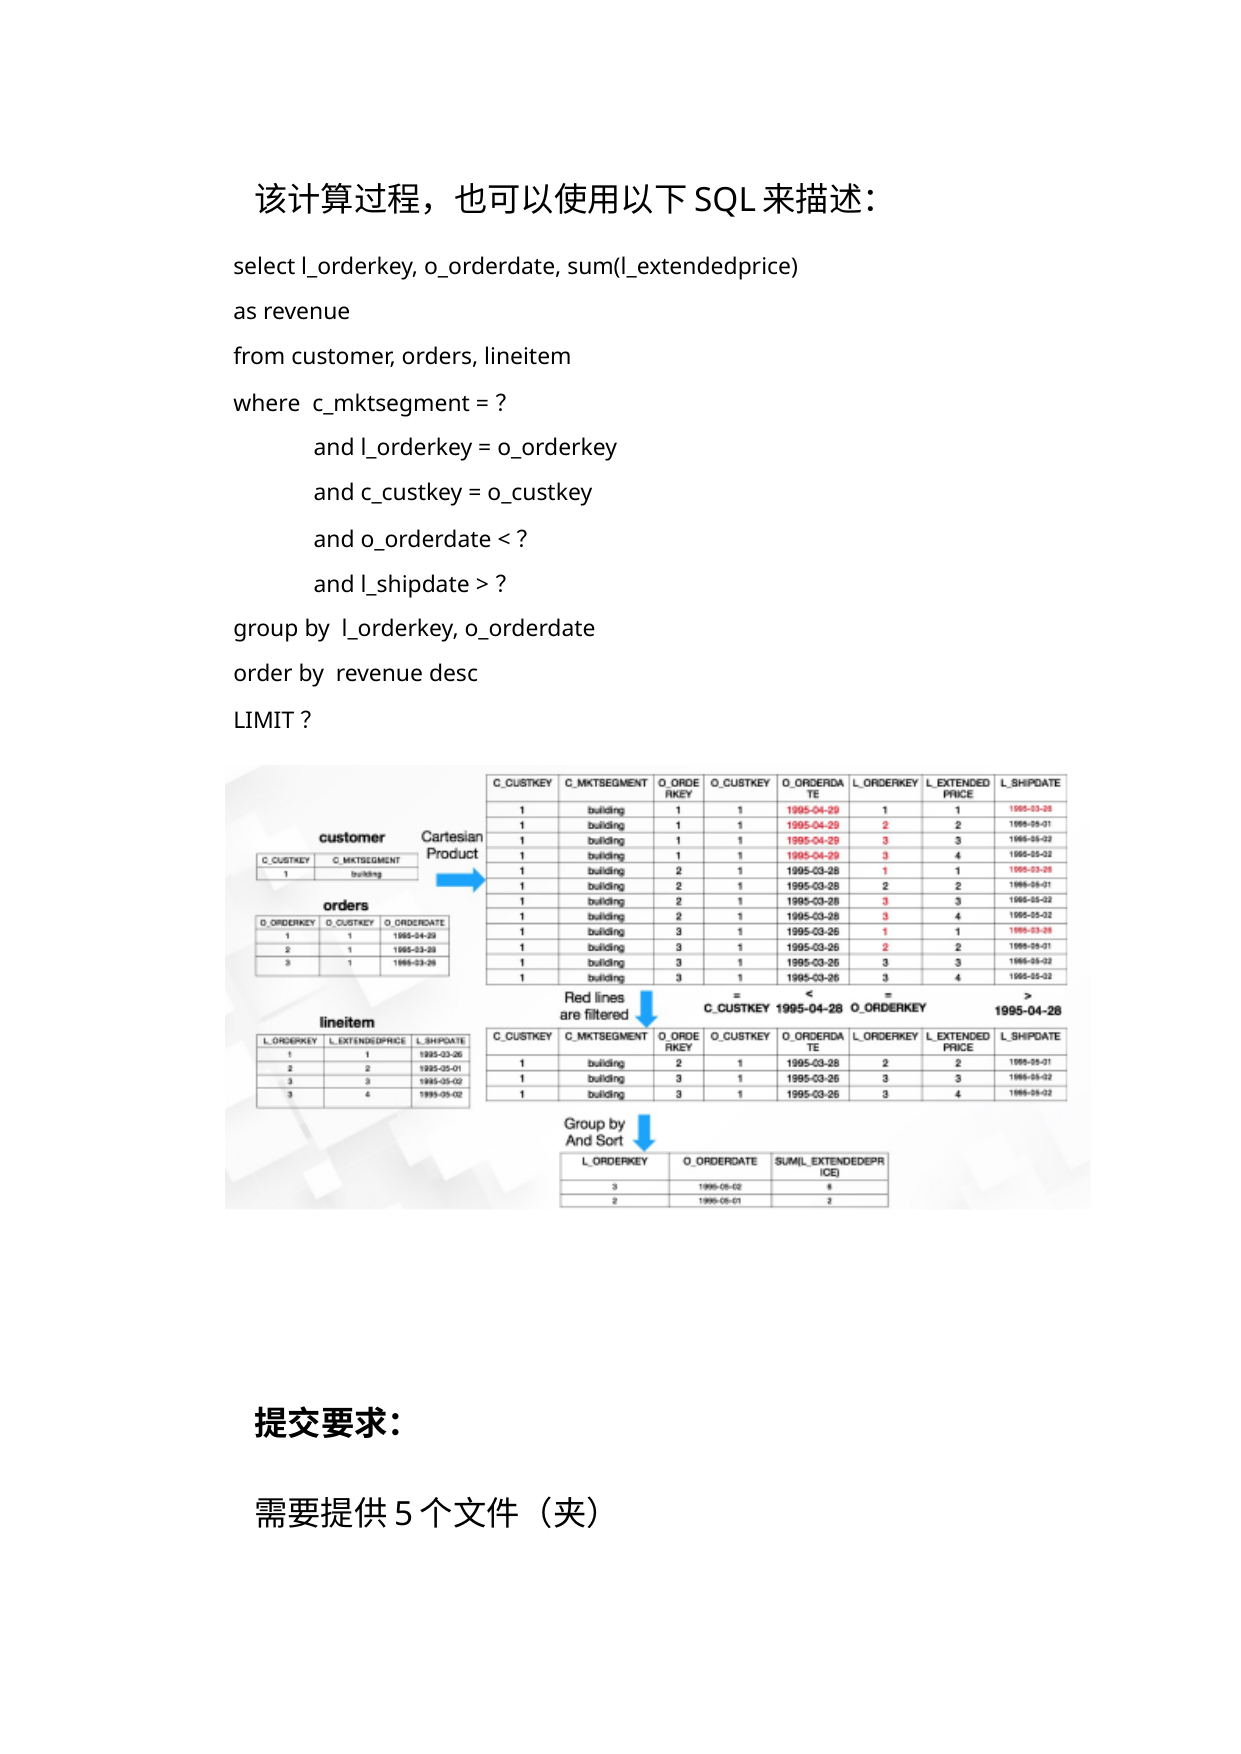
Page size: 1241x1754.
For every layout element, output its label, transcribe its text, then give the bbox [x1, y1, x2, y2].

text group by l_orderkey, o_orderdate [187, 605, 1053, 650]
text and c_custkey = o_custkey [187, 469, 1053, 514]
text and o_orderdate < ？ [187, 514, 1053, 560]
picture [225, 765, 1091, 1211]
text order by revenue desc [187, 650, 1053, 696]
text as revenue [187, 288, 1053, 333]
text 提交要求： [187, 1375, 1053, 1466]
text 需要提供5个文件（夹） [187, 1466, 1053, 1557]
text where c_mktsegment = ？ [187, 378, 1053, 424]
text 该计算过程，也可以使用以下SQL来描述： [187, 152, 1053, 243]
text and l_shipdate > ？ [187, 560, 1053, 605]
text select l_orderkey, o_orderdate, sum(l_extendedprice) [187, 243, 1053, 288]
text from customer, orders, lineitem [187, 333, 1053, 378]
text and l_orderkey = o_orderkey [187, 424, 1053, 469]
text LIMIT ？ [187, 696, 1053, 741]
